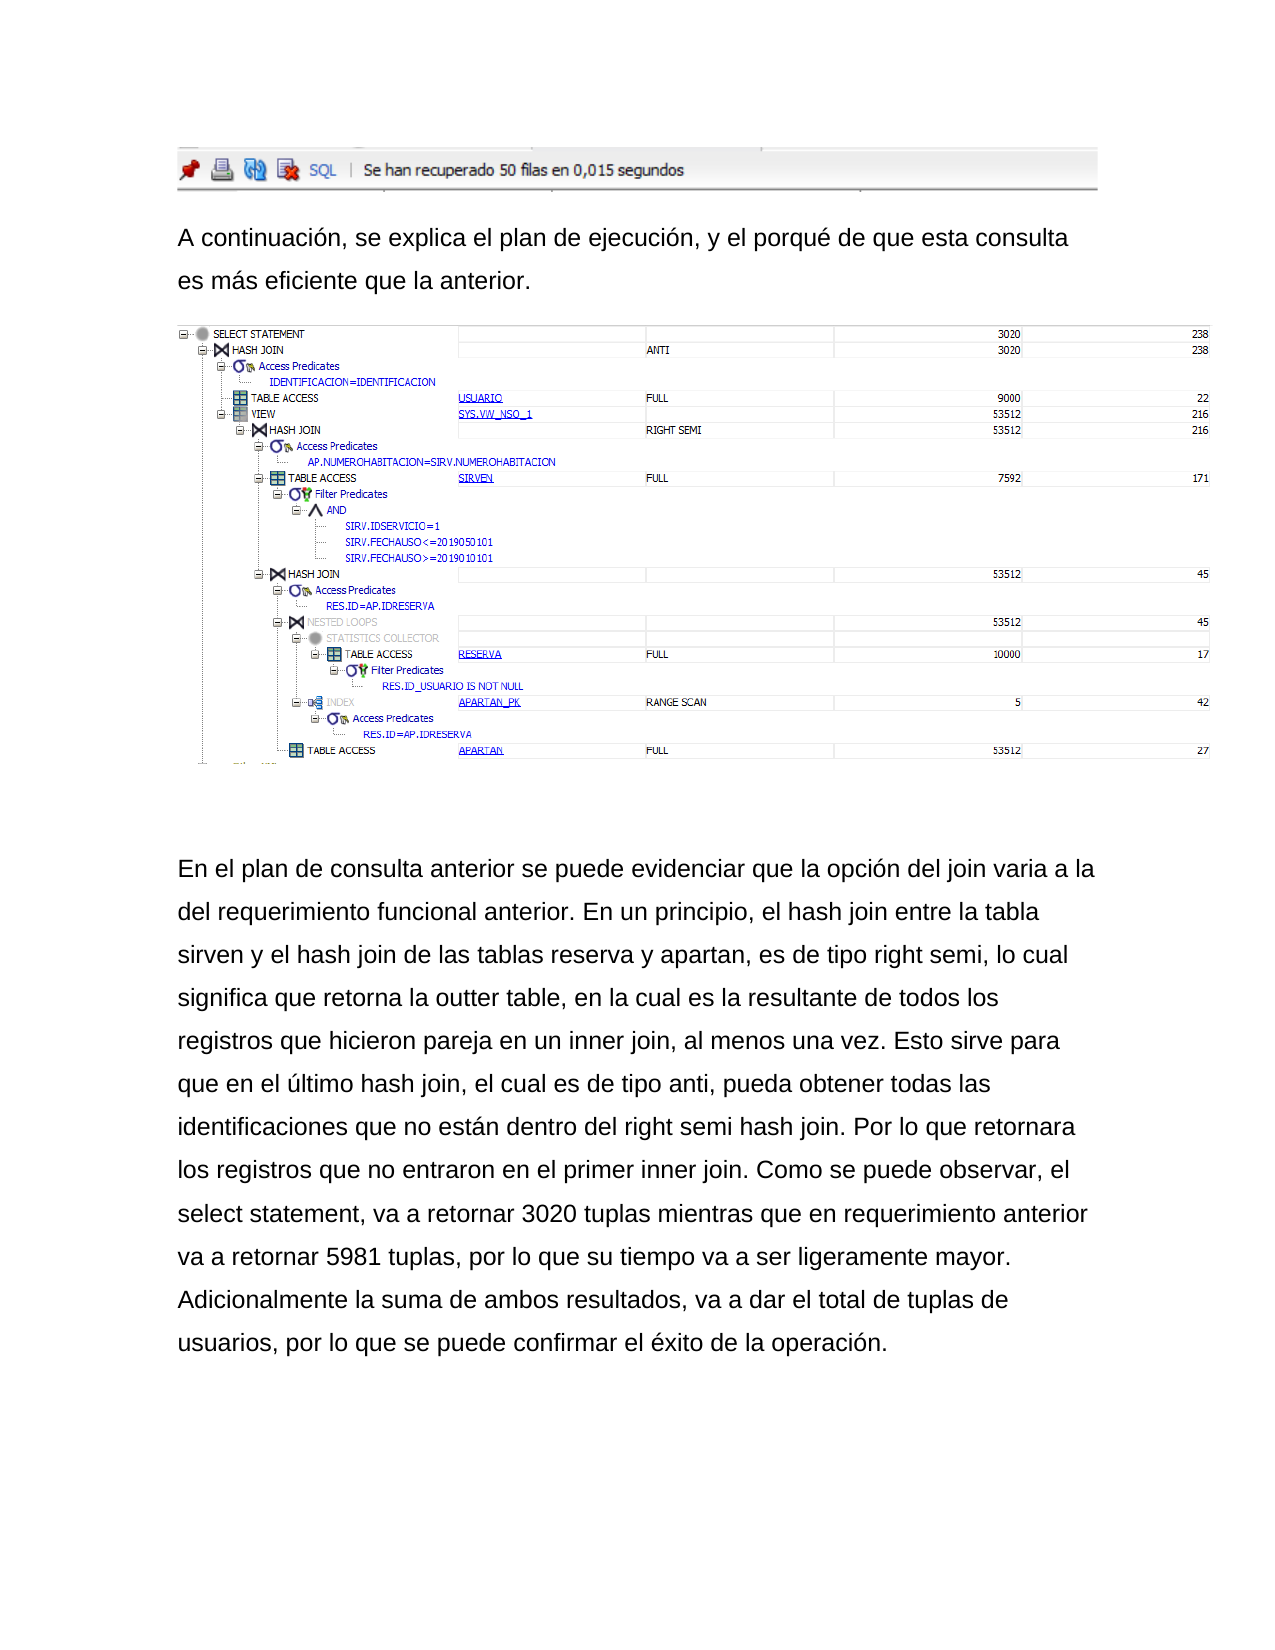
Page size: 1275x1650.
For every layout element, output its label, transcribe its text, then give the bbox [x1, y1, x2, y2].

picture [177, 325, 1213, 764]
text En el plan de consulta anterior se puede evidenciar que la opción del join varia a la del requerimiento funcional anterior. En un principio, el hash join entre la tabla sirven y el hash join de las tablas reserva y apartan, es de tipo right semi, lo cual significa que retorna la outter table, en la cual es la resultante de todos los registros que hicieron pareja en un inner join, al menos una vez. Esto sirve para que en el último hash join, el cual es de tipo anti, pueda obtener todas las identificaciones que no están dentro del right semi hash join. Por lo que retornara los registros que no entraron en el primer inner join. Como se puede observar, el select statement, va a retornar 3020 tuplas mientras que en requerimiento anterior va a retornar 5981 tuplas, por lo que su tiempo va a ser ligeramente mayor. Adicionalmente la suma de ambos resultados, va a dar el total de tuplas de usuarios, por lo que se puede confirmar el éxito de la operación. [177, 853, 1098, 1357]
picture [177, 147, 1098, 192]
text A continuación, se explica el plan de ejecución, y el porqué de que esta consulta es más eficiente que la anterior. [177, 223, 1098, 294]
